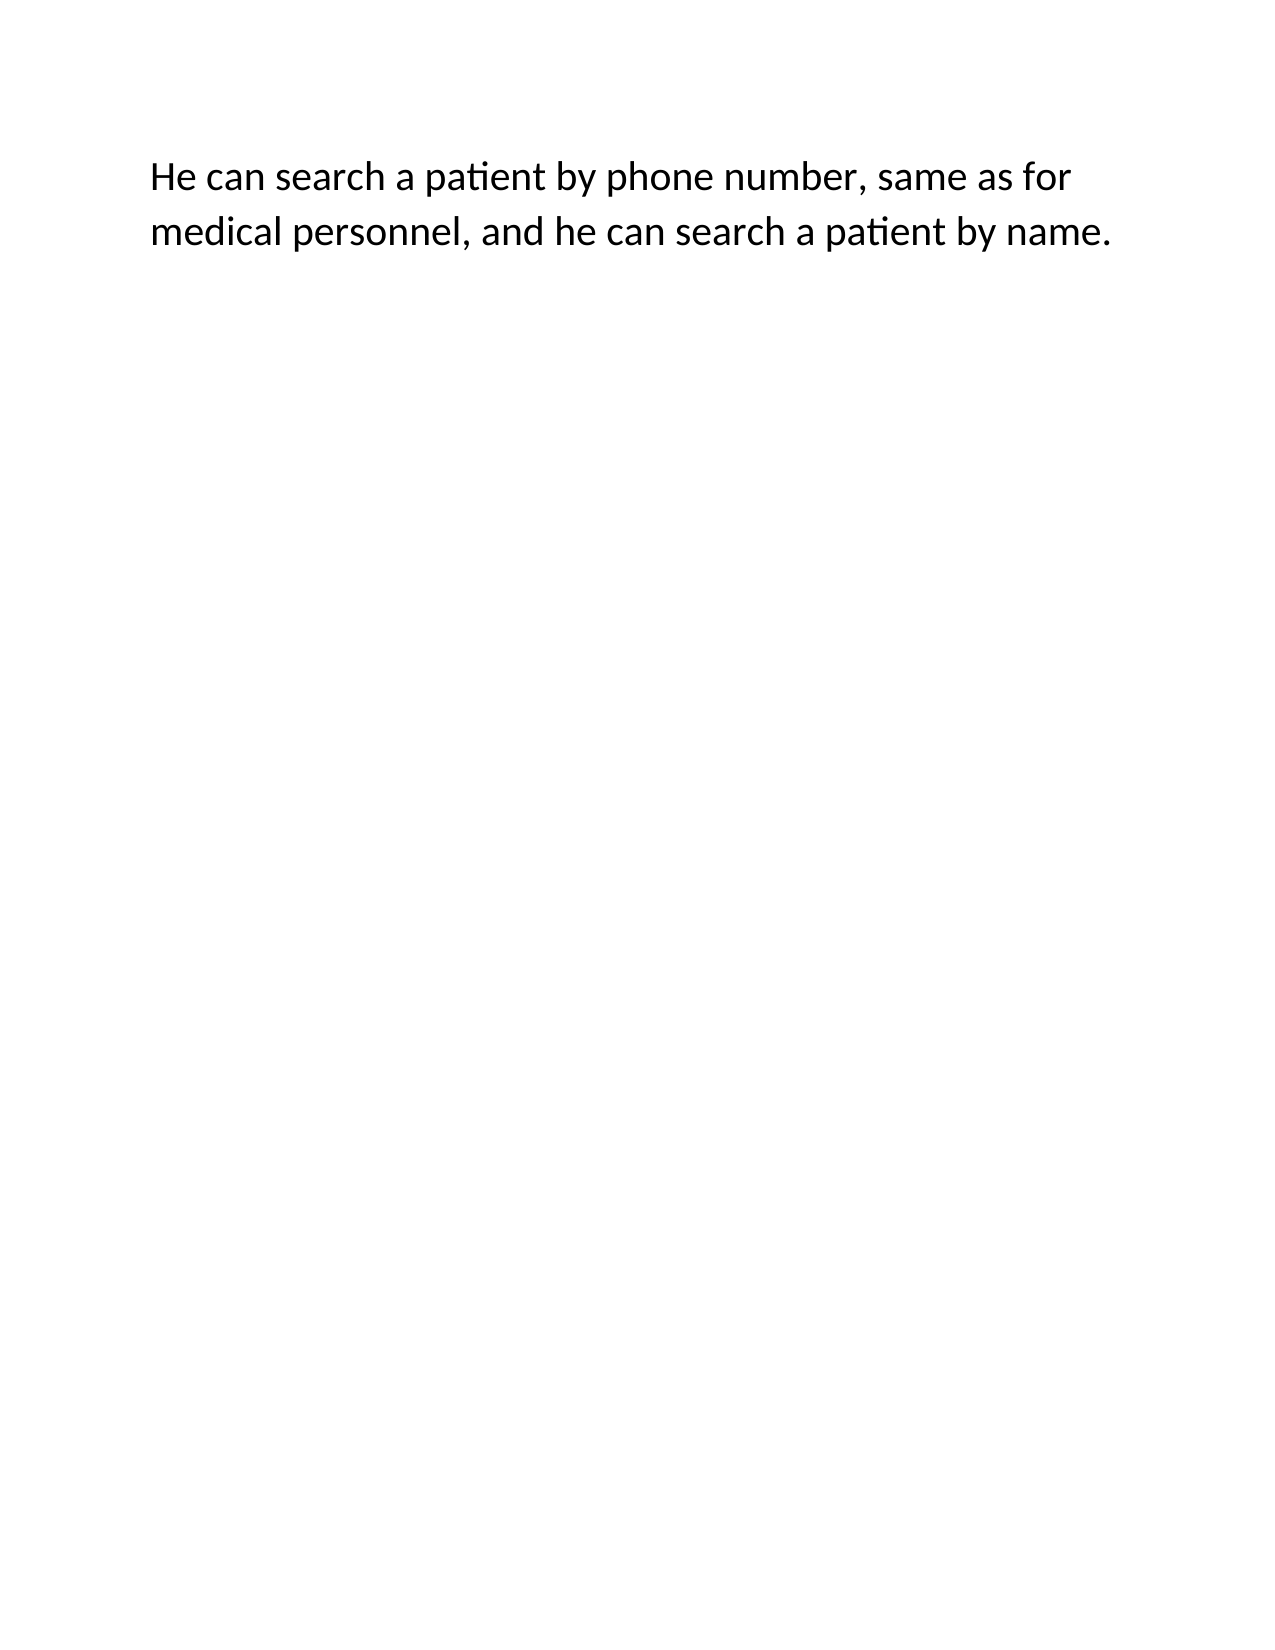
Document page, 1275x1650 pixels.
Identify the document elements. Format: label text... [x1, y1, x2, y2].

text He can search a patient by phone number, same as for medical personnel, and he can search a patient by name. [150, 150, 1125, 256]
